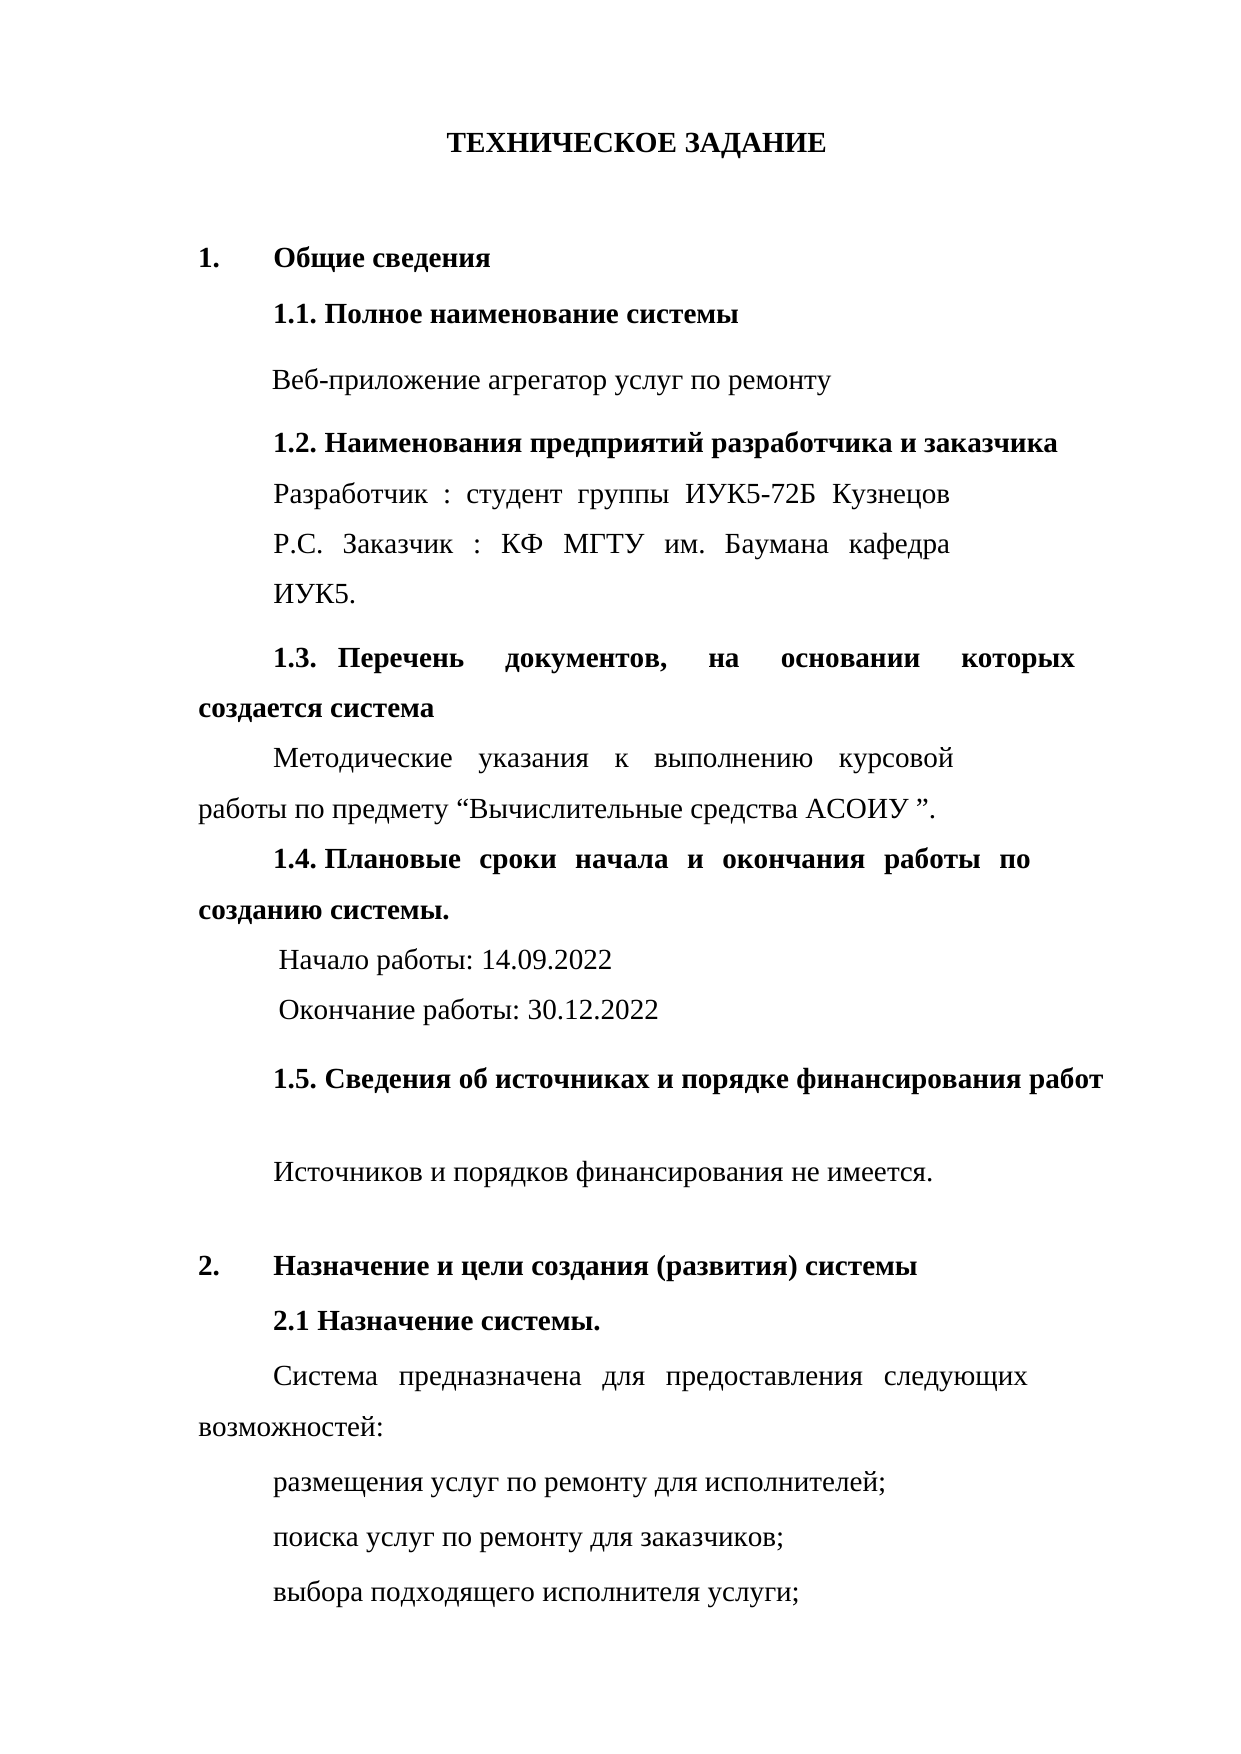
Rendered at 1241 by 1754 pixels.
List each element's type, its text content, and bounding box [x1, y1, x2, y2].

subtitle Плановые сроки начала и окончания работы по созданию системы. [198, 841, 1032, 925]
subtitle Сведения об источниках и порядке финансирования работ [273, 1061, 1152, 1094]
text Разработчик : студент группы ИУК5-72Б Кузнецов Р.С. Заказчик : КФ МГТУ им. Баумана кафедра ИУК5. [273, 476, 950, 610]
text выбора подходящего исполнителя услуги; [198, 1574, 1028, 1607]
subtitle Полное наименование системы [273, 296, 1152, 329]
subtitle Наименования предприятий разработчика и заказчика [273, 426, 1152, 459]
text Начало работы: 14.09.2022 [278, 942, 1152, 976]
subtitle Перечень документов, на основании которых создается система [198, 640, 1075, 724]
list Общие сведения [198, 240, 1152, 274]
text Методические указания к выполнению курсовой работы по предмету “Вычислительные средства АСОИУ ”. [198, 740, 954, 824]
list Назначение системы. [273, 1303, 1152, 1337]
subtitle ТЕХНИЧЕСКОЕ ЗАДАНИЕ [242, 125, 1031, 158]
text Окончание работы: 30.12.2022 [278, 992, 1152, 1026]
text поиска услуг по ремонту для заказчиков; [198, 1519, 1028, 1552]
text размещения услуг по ремонту для исполнителей; [198, 1464, 1028, 1497]
subtitle Назначение и цели создания (развития) системы [198, 1248, 1152, 1282]
text Веб-приложение агрегатор услуг по ремонту [198, 362, 1075, 396]
text Система предназначена для предоставления следующих возможностей: [198, 1358, 1028, 1442]
text Источников и порядков финансирования не имеется. [273, 1154, 1152, 1187]
